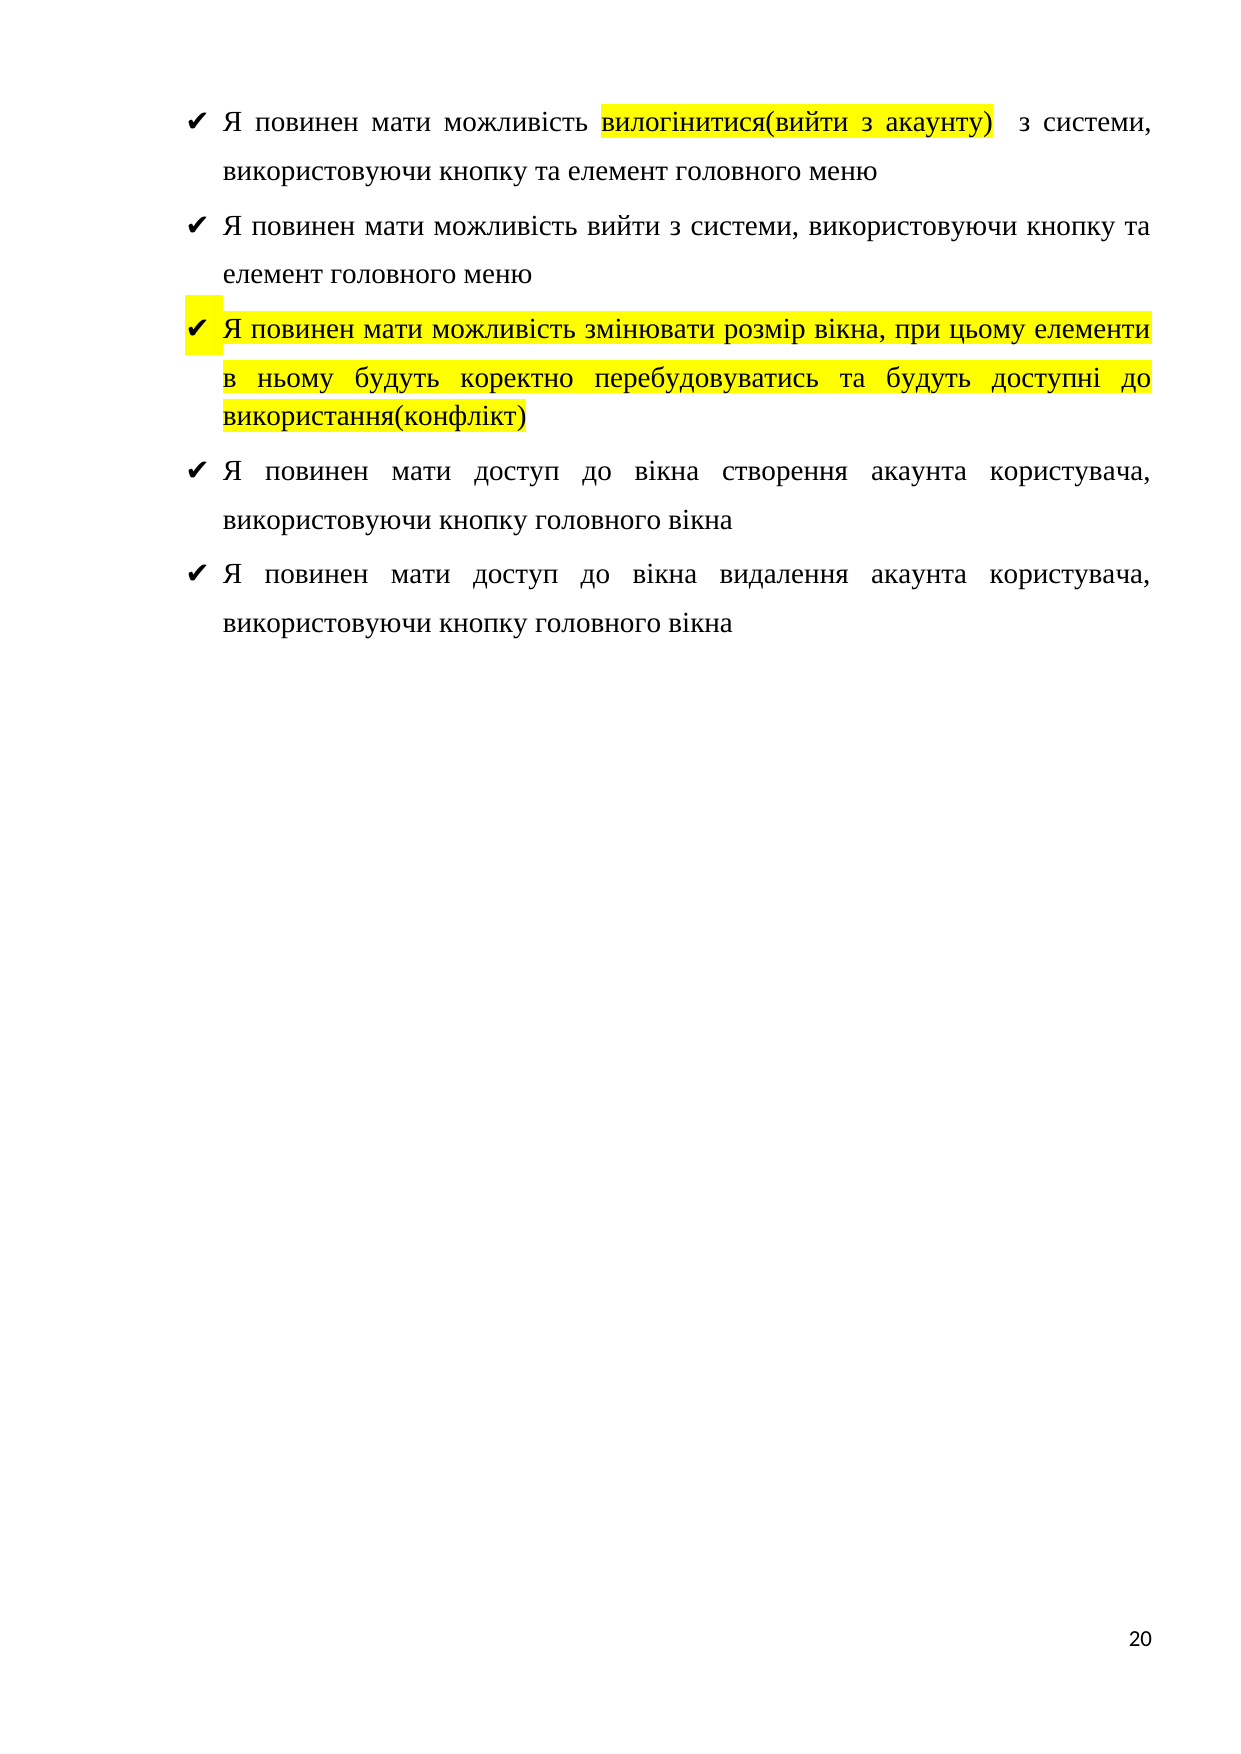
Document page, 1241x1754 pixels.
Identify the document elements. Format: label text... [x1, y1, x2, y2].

list Я повинен мати доступ до вікна створення акаунта користувача, використовуючи кнопку головного вікна [185, 437, 1152, 535]
list Я повинен мати можливість вийти з системи, використовуючи кнопку та елемент головного меню [185, 192, 1152, 290]
list Я повинен мати доступ до вікна видалення акаунта користувача, використовуючи кнопку головного вікна [185, 540, 1152, 639]
list Я повинен мати можливість вилогінитися(вийти з акаунту) з системи, використовуючи кнопку та елемент головного меню [185, 88, 1152, 187]
list Я повинен мати можливість змінювати розмір вікна, при цьому елементи в ньому будуть коректно перебудовуватись та будуть доступні до використання(конфлікт) [185, 295, 1152, 432]
